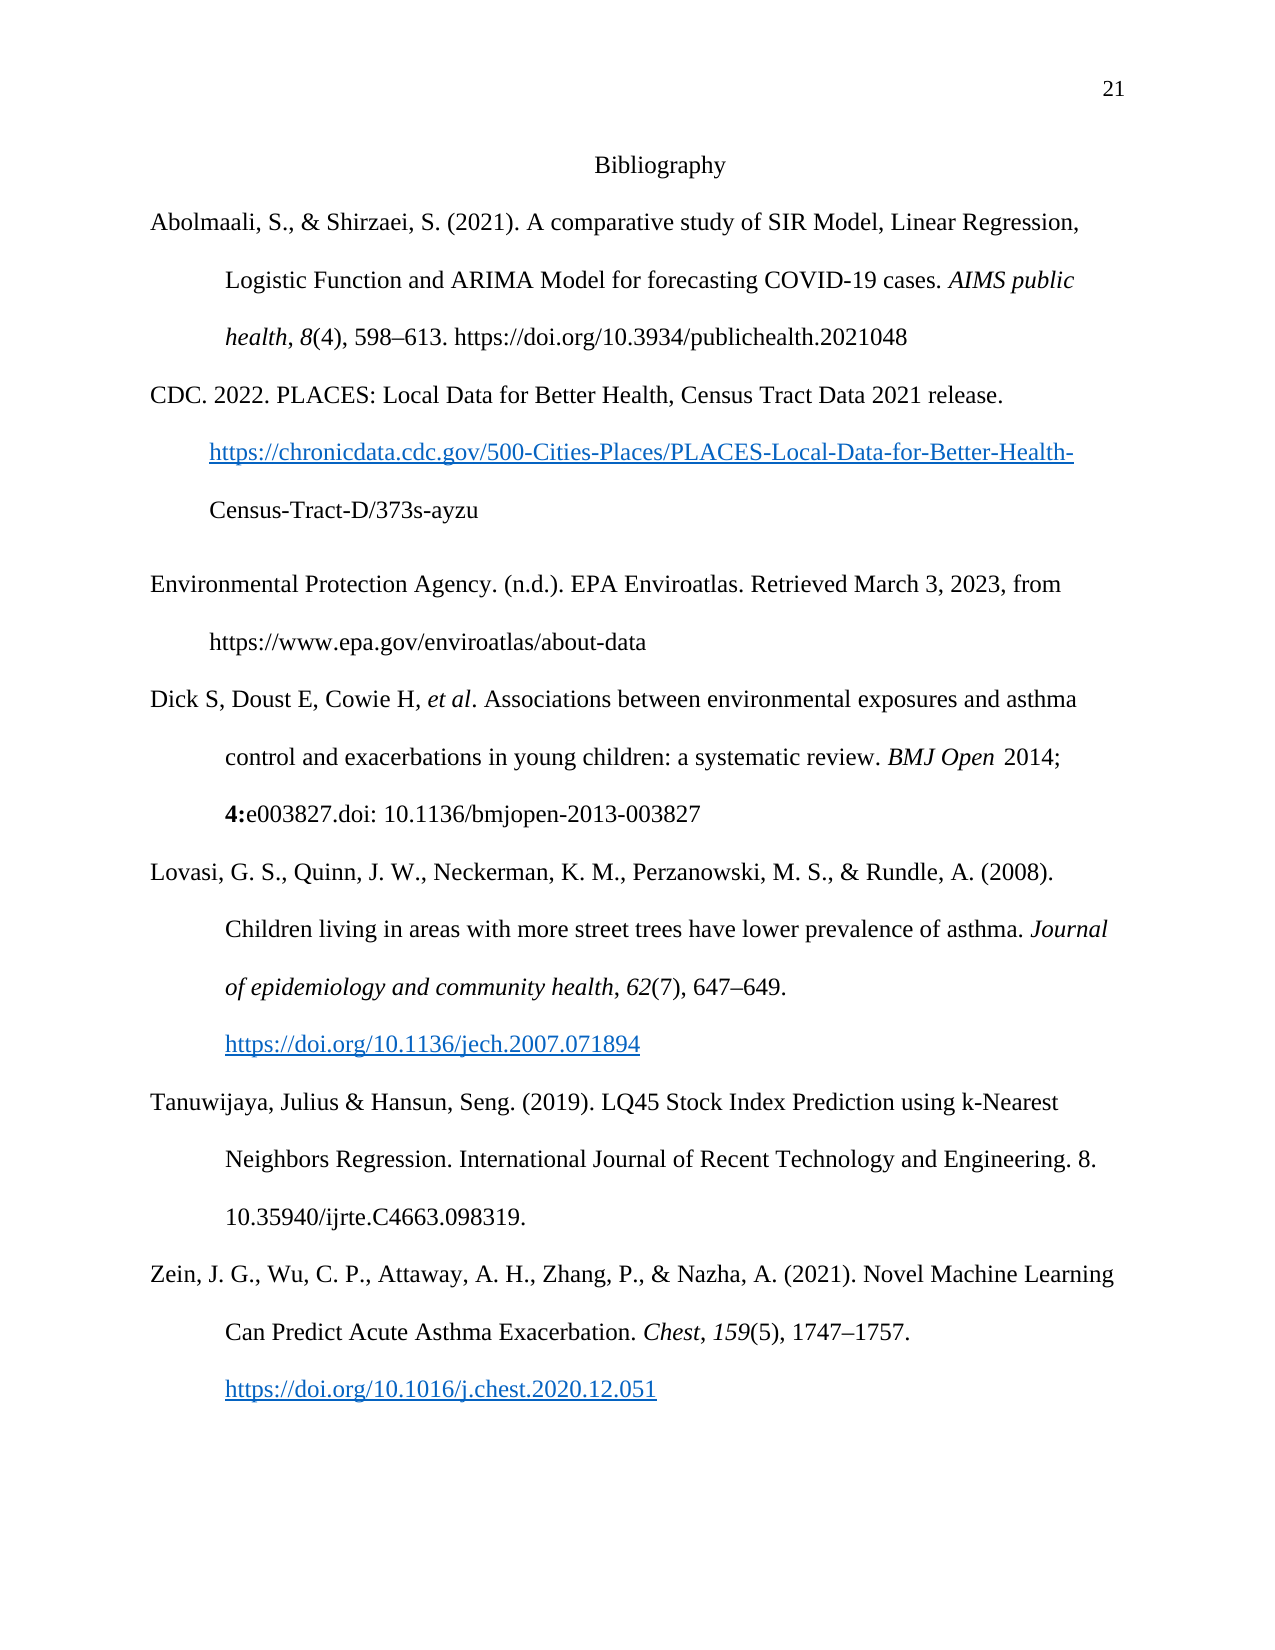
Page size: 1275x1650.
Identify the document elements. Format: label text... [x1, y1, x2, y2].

text Zein, J. G., Wu, C. P., Attaway, A. H., Zhang, P., & Nazha, A. (2021). Novel Machine Learning [150, 1259, 1125, 1288]
text Lovasi, G. S., Quinn, J. W., Neckerman, K. M., Perzanowski, M. S., & Rundle, A. (2008). [150, 857, 1125, 885]
text 10.35940/ijrte.C4663.098319. [150, 1202, 1125, 1230]
text Bibliography [150, 150, 1125, 179]
text https://chronicdata.cdc.gov/500-Cities-Places/PLACES-Local-Data-for-Better-Health-Census-Tract-D/373s-ayzu [209, 437, 1125, 524]
text Logistic Function and ARIMA Model for forecasting COVID-19 cases. AIMS public health, 8(4), 598–613. https://doi.org/10.3934/publichealth.2021048 [225, 265, 1125, 351]
text Tanuwijaya, Julius & Hansun, Seng. (2019). LQ45 Stock Index Prediction using k-Nearest [150, 1087, 1125, 1115]
text Children living in areas with more street trees have lower prevalence of asthma. Journal of epidemiology and community health, 62(7), 647–649. https://doi.org/10.1136/jech.2007.071894 [225, 914, 1125, 1058]
text Environmental Protection Agency. (n.d.). EPA Enviroatlas. Retrieved March 3, 2023, from https://www.epa.gov/enviroatlas/about-data [150, 569, 1125, 655]
text Can Predict Acute Asthma Exacerbation. Chest, 159(5), 1747–1757. https://doi.org/10.1016/j.chest.2020.12.051 [225, 1317, 1125, 1403]
text control and exacerbations in young children: a systematic review. BMJ Open 2014; 4:e003827.doi: 10.1136/bmjopen-2013-003827 [225, 742, 1125, 828]
text Dick S, Doust E, Cowie H, et al. Associations between environmental exposures and asthma [150, 684, 1125, 713]
text Abolmaali, S., & Shirzaei, S. (2021). A comparative study of SIR Model, Linear Regression, [150, 207, 1125, 236]
text Neighbors Regression. International Journal of Recent Technology and Engineering. 8. [150, 1144, 1125, 1173]
text CDC. 2022. PLACES: Local Data for Better Health, Census Tract Data 2021 release. [150, 380, 1125, 409]
